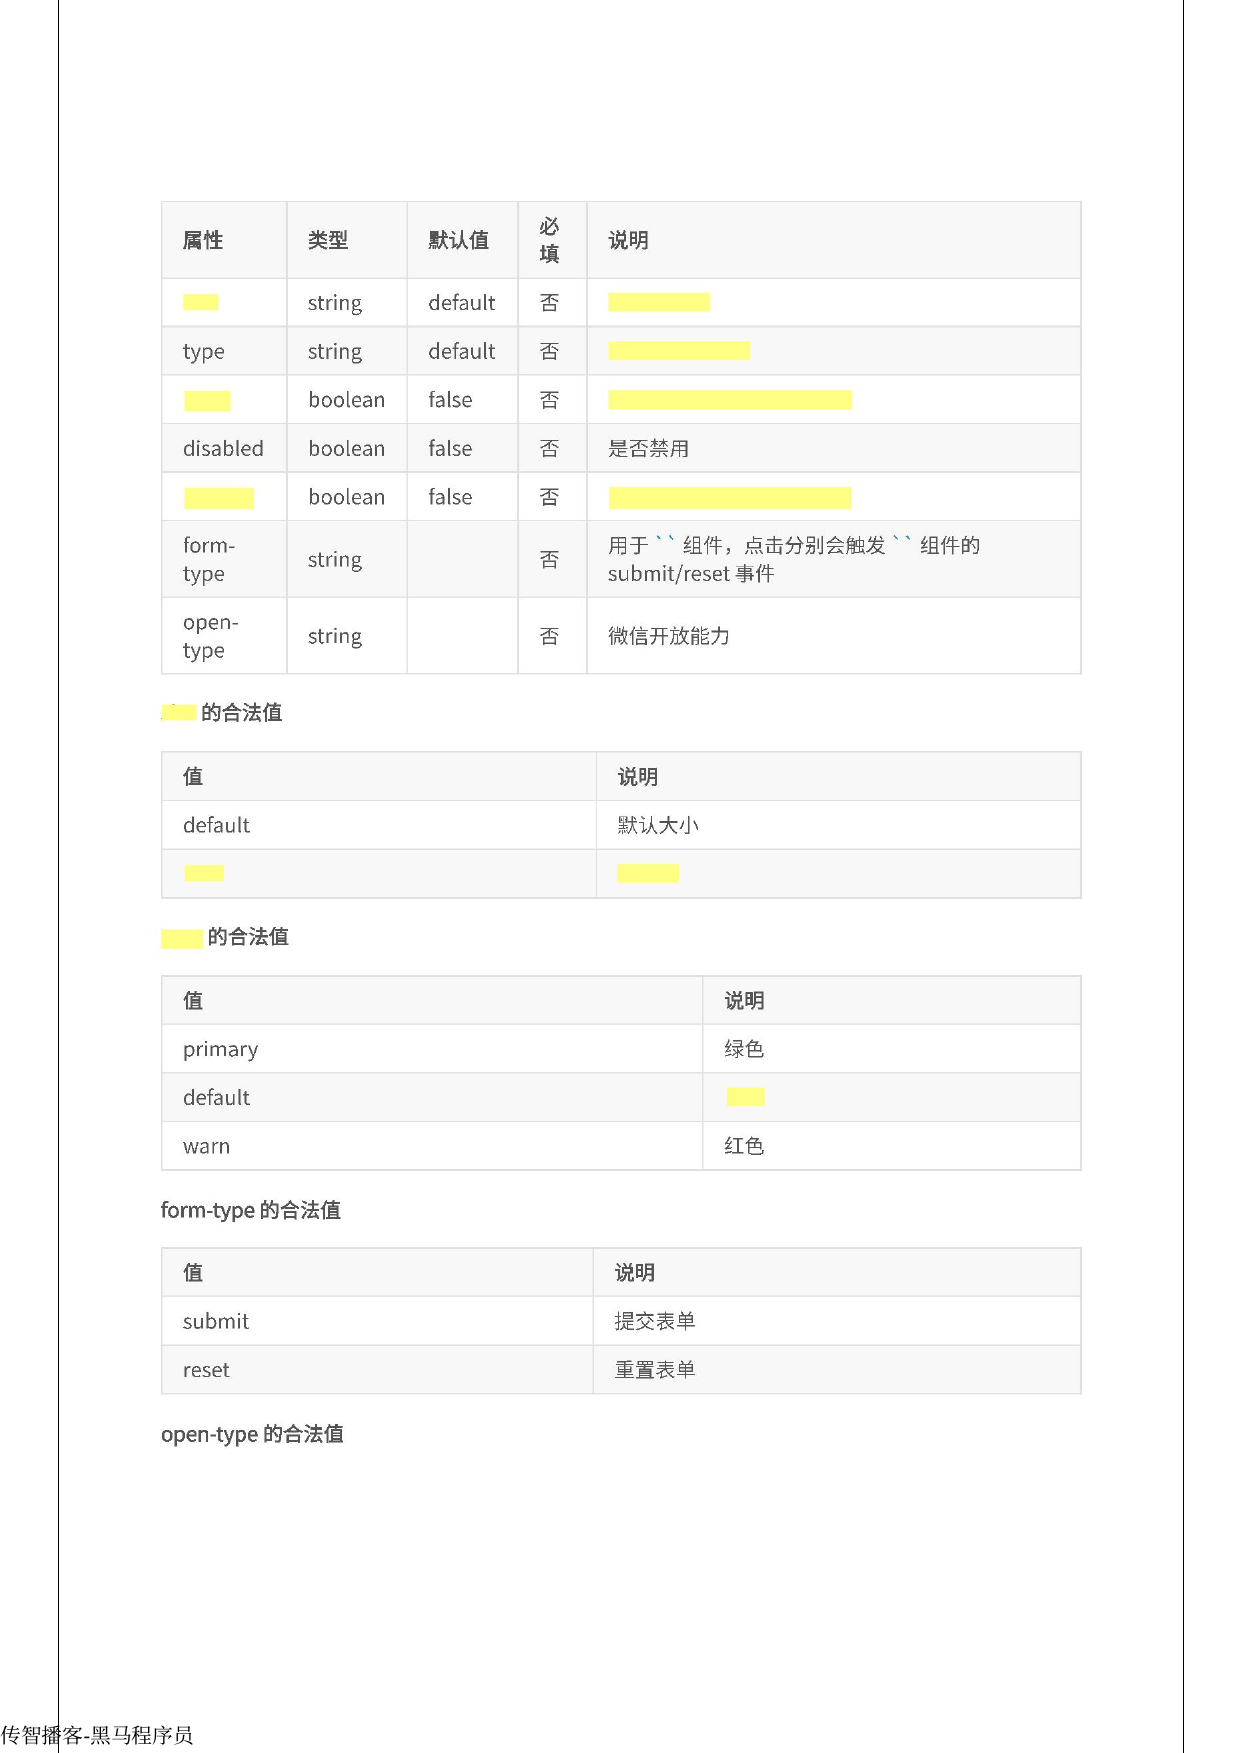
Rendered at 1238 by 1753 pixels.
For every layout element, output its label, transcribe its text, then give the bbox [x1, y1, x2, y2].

text 传智播客-黑马程序员 [0, 1728, 219, 1747]
picture [59, 0, 1183, 1753]
